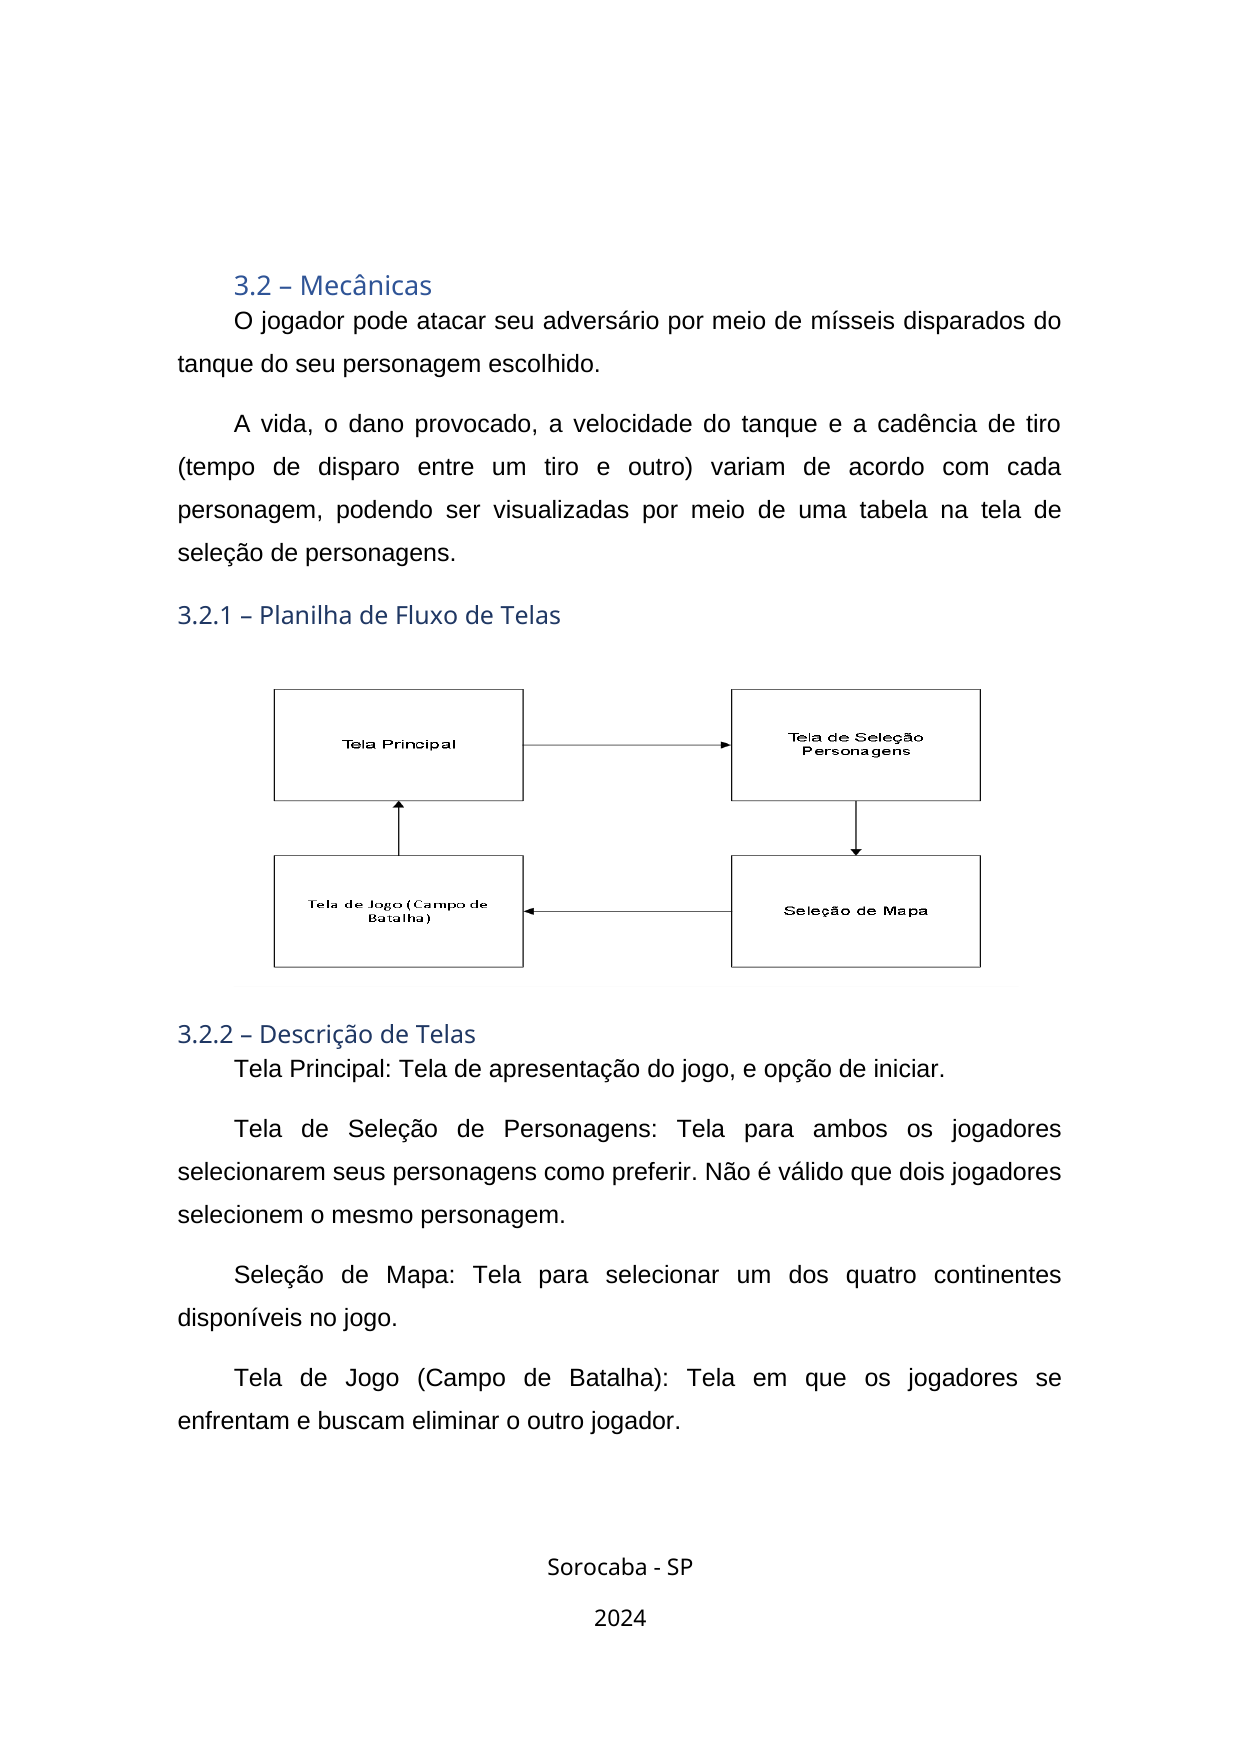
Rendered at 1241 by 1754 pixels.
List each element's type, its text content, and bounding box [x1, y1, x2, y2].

text A vida, o dano provocado, a velocidade do tanque e a cadência de tiro (tempo de disparo entre um tiro e outro) variam de acordo com cada personagem, podendo ser visualizadas por meio de uma tabela na tela de seleção de personagens. [177, 409, 1063, 567]
subtitle 3.2.1 – Planilha de Fluxo de Telas [177, 598, 1063, 632]
text Tela Principal: Tela de apresentação do jogo, e opção de iniciar. [177, 1054, 1063, 1083]
text Tela de Seleção de Personagens: Tela para ambos os jogadores selecionarem seus personagens como preferir. Não é válido que dois jogadores selecionem o mesmo personagem. [177, 1114, 1063, 1229]
text Tela de Jogo (Campo de Batalha): Tela em que os jogadores se enfrentam e buscam eliminar o outro jogador. [177, 1363, 1063, 1434]
subtitle 3.2 – Mecânicas [177, 266, 1063, 303]
picture [233, 634, 1019, 987]
text O jogador pode atacar seu adversário por meio de mísseis disparados do tanque do seu personagem escolhido. [177, 306, 1063, 378]
text Seleção de Mapa: Tela para selecionar um dos quatro continentes disponíveis no jogo. [177, 1260, 1063, 1332]
subtitle 3.2.2 – Descrição de Telas [177, 1017, 1063, 1051]
